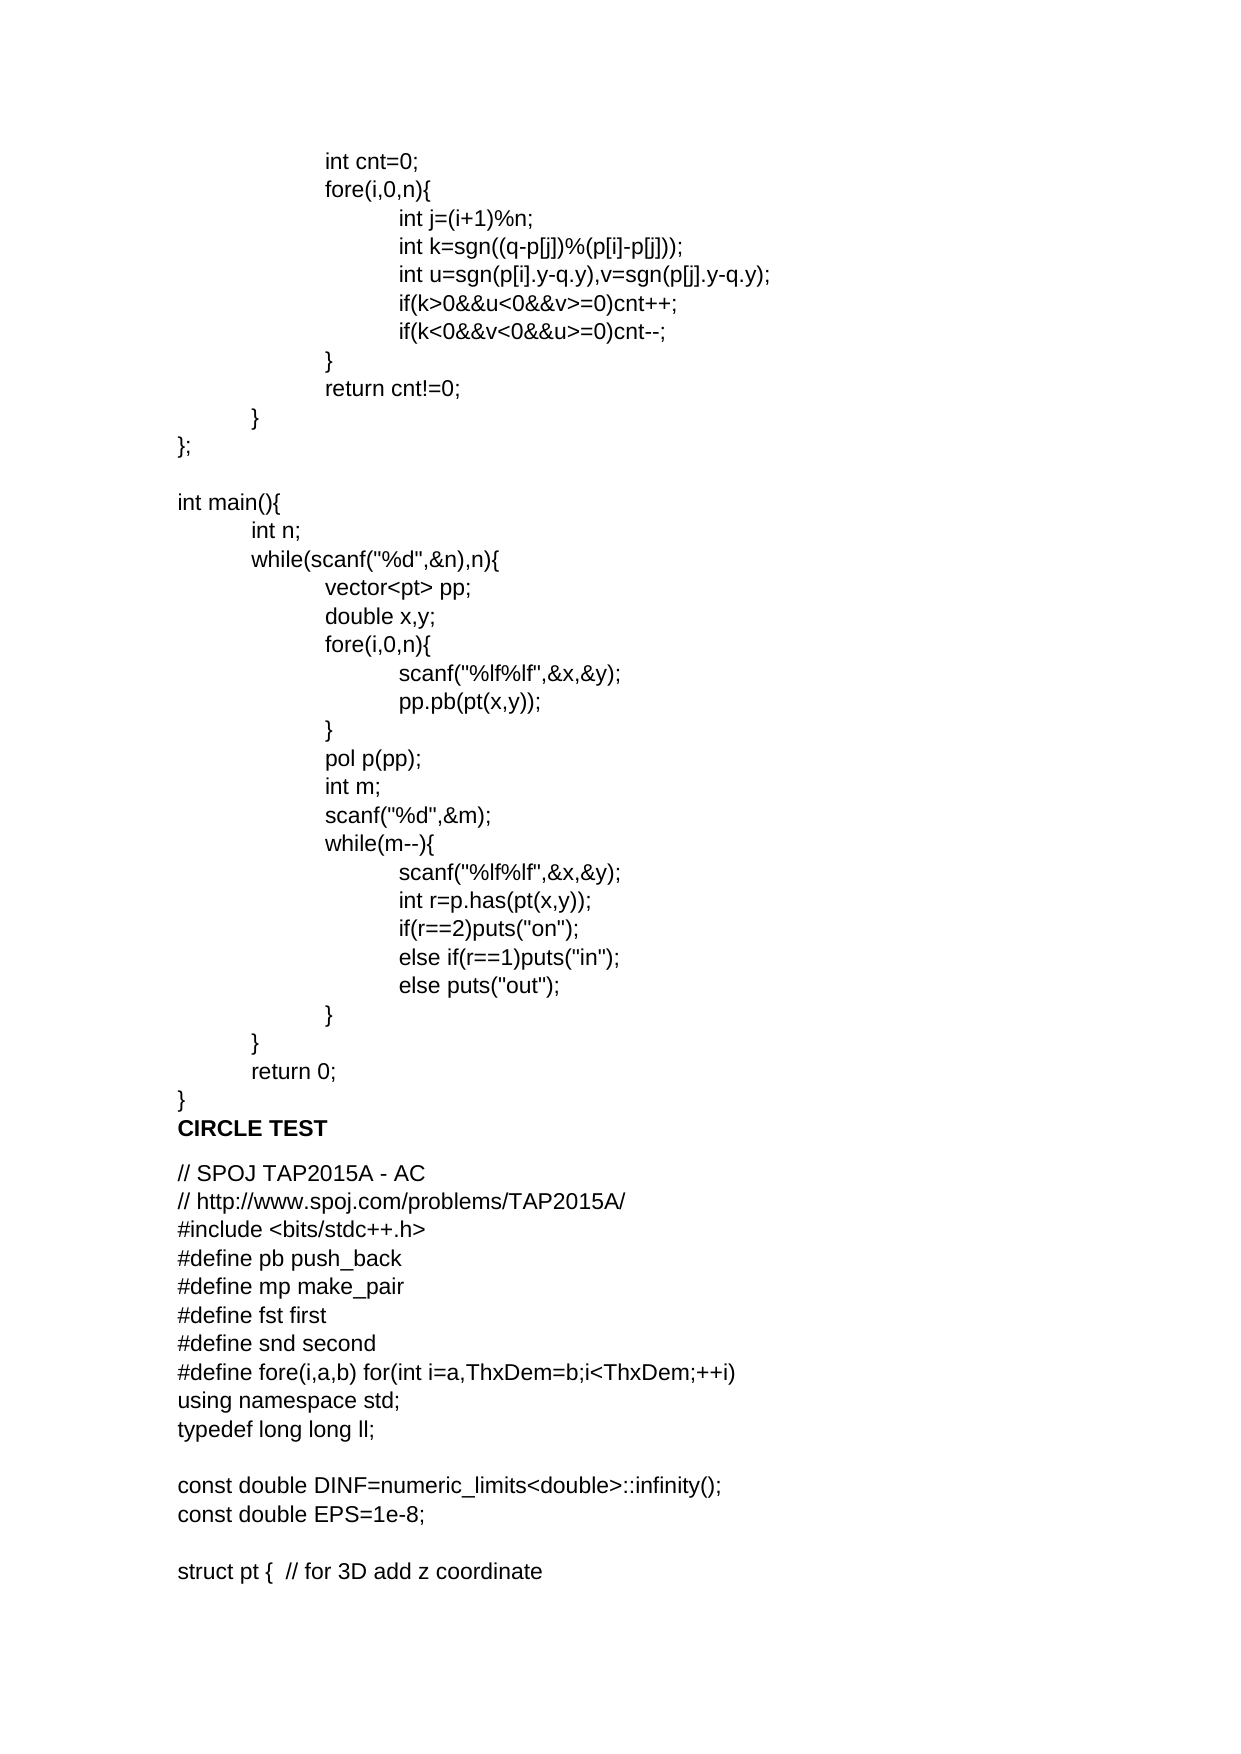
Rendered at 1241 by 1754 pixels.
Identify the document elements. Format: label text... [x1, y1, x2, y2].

text } [177, 347, 1063, 373]
text int u=sgn(p[i].y-q.y),v=sgn(p[j].y-q.y); [177, 261, 1063, 288]
text if(r==2)puts("on"); [177, 915, 1063, 942]
text #include <bits/stdc++.h> [177, 1216, 1063, 1243]
text int j=(i+1)%n; [177, 204, 1063, 231]
text int k=sgn((q-p[j])%(p[i]-p[j])); [177, 233, 1063, 259]
text while(m--){ [177, 830, 1063, 856]
text } [177, 403, 1063, 430]
text int main(){ [177, 489, 1063, 515]
text } [177, 1029, 1063, 1056]
text struct pt { // for 3D add z coordinate [177, 1558, 1063, 1584]
text using namespace std; [177, 1387, 1063, 1413]
text // http://www.spoj.com/problems/TAP2015A/ [177, 1188, 1063, 1214]
text } [177, 716, 1063, 743]
text // SPOJ TAP2015A - AC [177, 1159, 1063, 1186]
text #define mp make_pair [177, 1273, 1063, 1300]
text }; [177, 432, 1063, 458]
text pp.pb(pt(x,y)); [177, 688, 1063, 714]
text #define fore(i,a,b) for(int i=a,ThxDem=b;i<ThxDem;++i) [177, 1359, 1063, 1385]
text double x,y; [177, 603, 1063, 629]
text CIRCLE TEST [177, 1114, 1063, 1141]
text scanf("%d",&m); [177, 802, 1063, 828]
text pol p(pp); [177, 745, 1063, 771]
text vector<pt> pp; [177, 574, 1063, 601]
text scanf("%lf%lf",&x,&y); [177, 858, 1063, 885]
text #define fst first [177, 1302, 1063, 1328]
text int m; [177, 773, 1063, 799]
text } [177, 1086, 1063, 1112]
text else if(r==1)puts("in"); [177, 944, 1063, 970]
text fore(i,0,n){ [177, 176, 1063, 202]
text typedef long long ll; [177, 1416, 1063, 1442]
text fore(i,0,n){ [177, 631, 1063, 657]
text if(k>0&&u<0&&v>=0)cnt++; [177, 290, 1063, 316]
text int cnt=0; [177, 148, 1063, 174]
text else puts("out"); [177, 972, 1063, 999]
text const double DINF=numeric_limits<double>::infinity(); [177, 1472, 1063, 1499]
text #define pb push_back [177, 1245, 1063, 1271]
text if(k<0&&v<0&&u>=0)cnt--; [177, 318, 1063, 344]
text return cnt!=0; [177, 375, 1063, 401]
text #define snd second [177, 1330, 1063, 1357]
text } [177, 1001, 1063, 1027]
text scanf("%lf%lf",&x,&y); [177, 659, 1063, 686]
text const double EPS=1e-8; [177, 1501, 1063, 1527]
text while(scanf("%d",&n),n){ [177, 546, 1063, 572]
text return 0; [177, 1058, 1063, 1084]
text int r=p.has(pt(x,y)); [177, 887, 1063, 913]
text int n; [177, 517, 1063, 544]
